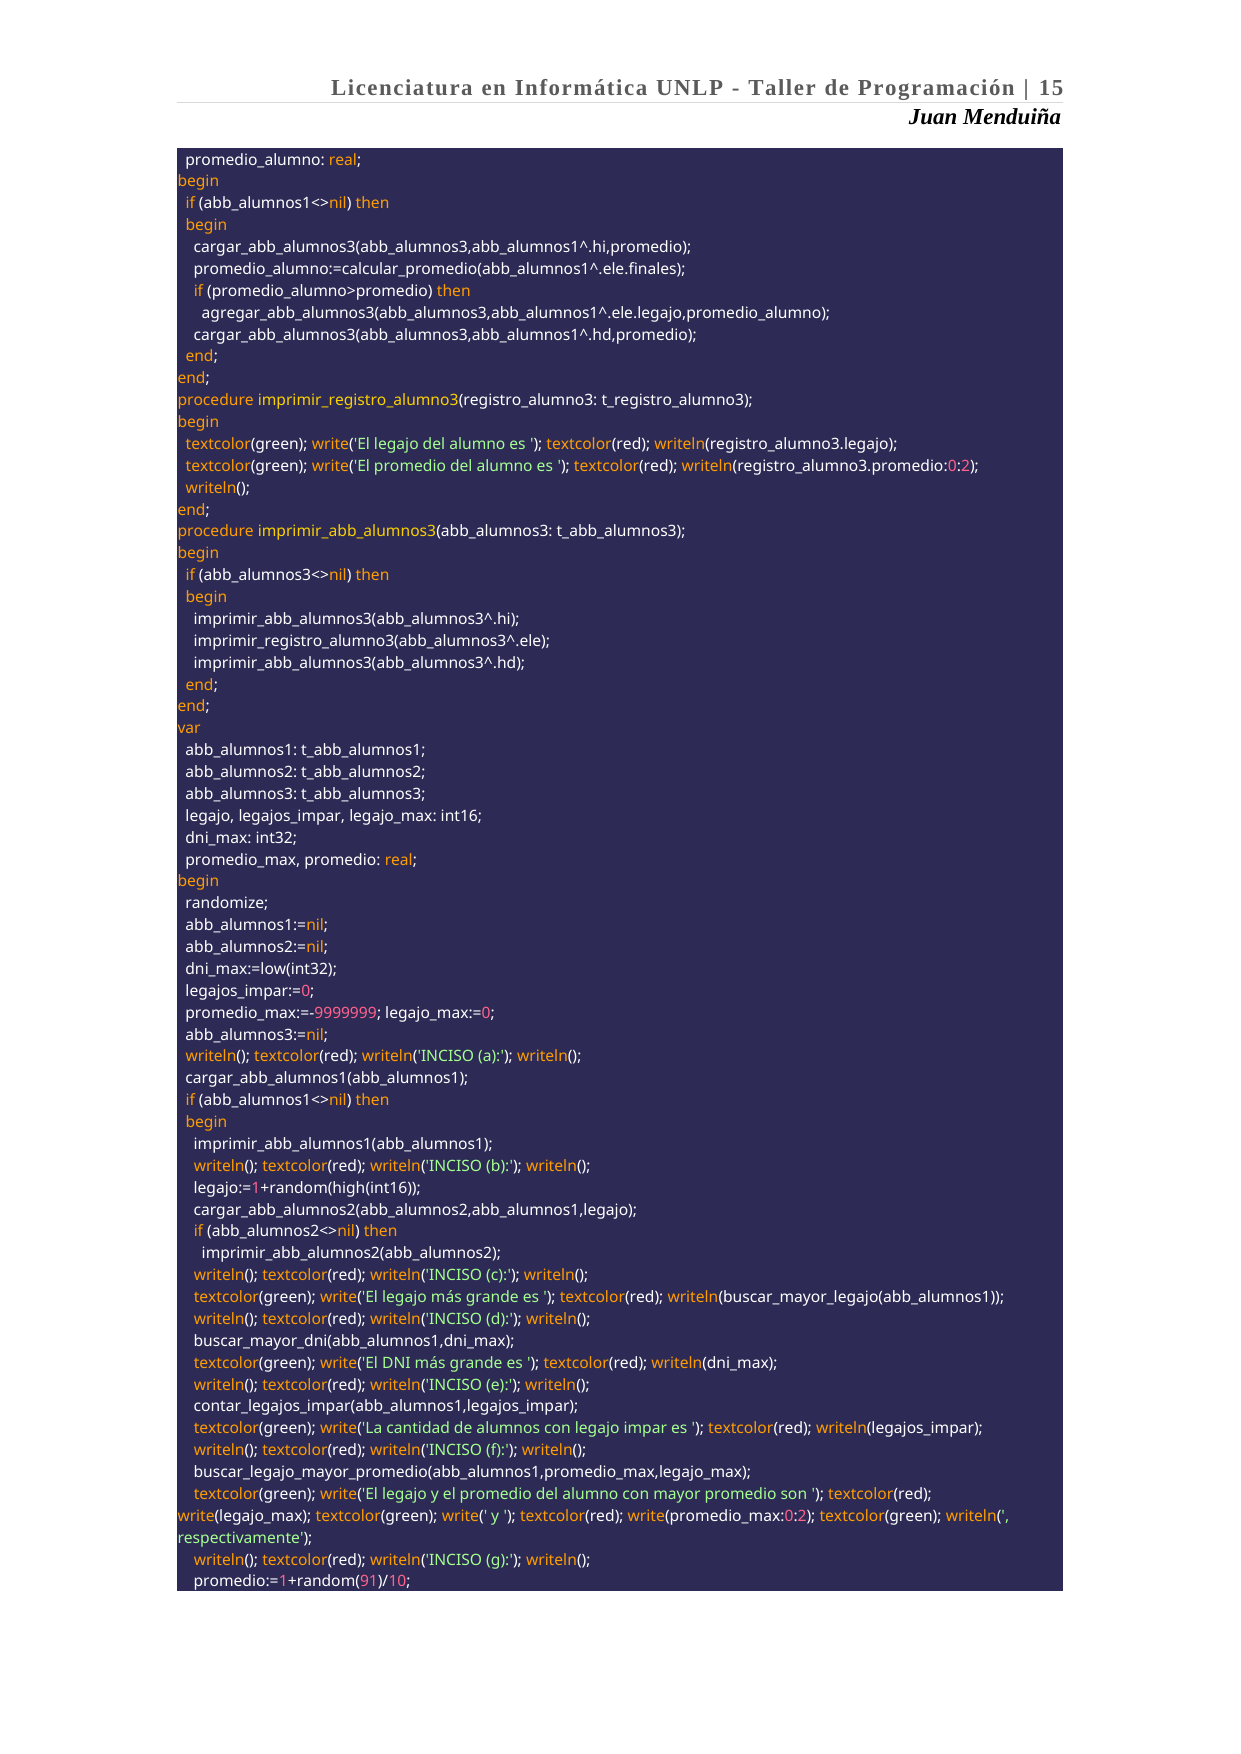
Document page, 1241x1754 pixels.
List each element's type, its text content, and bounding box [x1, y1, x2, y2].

text begin [177, 169, 1063, 191]
text legajo, legajos_impar, legajo_max: int16; [177, 804, 1063, 826]
text cargar_abb_alumnos3(abb_alumnos3,abb_alumnos1^.hd,promedio); [177, 323, 1063, 344]
text writeln(); textcolor(red); writeln('INCISO (b):'); writeln(); [177, 1154, 1063, 1176]
text begin [177, 541, 1063, 563]
text buscar_legajo_mayor_promedio(abb_alumnos1,promedio_max,legajo_max); [177, 1460, 1063, 1482]
text var [177, 716, 1063, 738]
text cargar_abb_alumnos1(abb_alumnos1); [177, 1066, 1063, 1088]
text dni_max:=low(int32); [177, 957, 1063, 979]
text writeln(); textcolor(red); writeln('INCISO (e):'); writeln(); [177, 1373, 1063, 1394]
text legajo:=1+random(high(int16)); [177, 1176, 1063, 1198]
text promedio_max, promedio: real; [177, 848, 1063, 869]
text if (promedio_alumno>promedio) then [177, 279, 1063, 301]
text textcolor(green); write('La cantidad de alumnos con legajo impar es '); textcolor(red); writeln(legajos_impar); [177, 1416, 1063, 1438]
text if (abb_alumnos1<>nil) then [177, 191, 1063, 213]
text begin [177, 585, 1063, 607]
text textcolor(green); write('El promedio del alumno es '); textcolor(red); writeln(registro_alumno3.promedio:0:2); [177, 454, 1063, 476]
text imprimir_abb_alumnos3(abb_alumnos3^.hd); [177, 651, 1063, 673]
text cargar_abb_alumnos3(abb_alumnos3,abb_alumnos1^.hi,promedio); [177, 235, 1063, 257]
text promedio:=1+random(91)/10; [177, 1569, 1063, 1591]
text imprimir_abb_alumnos1(abb_alumnos1); [177, 1132, 1063, 1154]
text textcolor(green); write('El legajo y el promedio del alumno con mayor promedio son '); textcolor(red); write(legajo_max); textcolor(green); write(' y '); textcolor(red); write(promedio_max:0:2); textcolor(green); writeln(', respectivamente'); [177, 1482, 1063, 1548]
text promedio_alumno: real; [177, 148, 1063, 169]
text imprimir_abb_alumnos3(abb_alumnos3^.hi); [177, 607, 1063, 629]
text end; [177, 344, 1063, 366]
text end; [177, 366, 1063, 388]
text abb_alumnos1: t_abb_alumnos1; [177, 738, 1063, 760]
text cargar_abb_alumnos2(abb_alumnos2,abb_alumnos1,legajo); [177, 1198, 1063, 1219]
text end; [177, 673, 1063, 694]
text abb_alumnos2: t_abb_alumnos2; [177, 760, 1063, 782]
text begin [177, 1110, 1063, 1132]
text writeln(); textcolor(red); writeln('INCISO (d):'); writeln(); [177, 1307, 1063, 1329]
text end; [177, 694, 1063, 716]
text promedio_alumno:=calcular_promedio(abb_alumnos1^.ele.finales); [177, 257, 1063, 279]
text procedure imprimir_registro_alumno3(registro_alumno3: t_registro_alumno3); [177, 388, 1063, 410]
text writeln(); textcolor(red); writeln('INCISO (g):'); writeln(); [177, 1548, 1063, 1569]
text if (abb_alumnos3<>nil) then [177, 563, 1063, 585]
text agregar_abb_alumnos3(abb_alumnos3,abb_alumnos1^.ele.legajo,promedio_alumno); [177, 301, 1063, 323]
text begin [177, 410, 1063, 432]
text randomize; [177, 891, 1063, 913]
text writeln(); [177, 476, 1063, 498]
text begin [177, 869, 1063, 891]
text dni_max: int32; [177, 826, 1063, 848]
text promedio_max:=-9999999; legajo_max:=0; [177, 1001, 1063, 1023]
text begin [177, 213, 1063, 235]
text abb_alumnos2:=nil; [177, 935, 1063, 957]
text abb_alumnos3: t_abb_alumnos3; [177, 782, 1063, 804]
text textcolor(green); write('El legajo del alumno es '); textcolor(red); writeln(registro_alumno3.legajo); [177, 432, 1063, 454]
text abb_alumnos3:=nil; [177, 1023, 1063, 1044]
text writeln(); textcolor(red); writeln('INCISO (a):'); writeln(); [177, 1044, 1063, 1066]
text textcolor(green); write('El DNI más grande es '); textcolor(red); writeln(dni_max); [177, 1351, 1063, 1373]
text if (abb_alumnos2<>nil) then [177, 1219, 1063, 1241]
text imprimir_registro_alumno3(abb_alumnos3^.ele); [177, 629, 1063, 651]
text legajos_impar:=0; [177, 979, 1063, 1001]
text procedure imprimir_abb_alumnos3(abb_alumnos3: t_abb_alumnos3); [177, 519, 1063, 541]
text textcolor(green); write('El legajo más grande es '); textcolor(red); writeln(buscar_mayor_legajo(abb_alumnos1)); [177, 1285, 1063, 1307]
text writeln(); textcolor(red); writeln('INCISO (c):'); writeln(); [177, 1263, 1063, 1285]
text writeln(); textcolor(red); writeln('INCISO (f):'); writeln(); [177, 1438, 1063, 1460]
text end; [177, 498, 1063, 519]
text abb_alumnos1:=nil; [177, 913, 1063, 935]
text contar_legajos_impar(abb_alumnos1,legajos_impar); [177, 1394, 1063, 1416]
text buscar_mayor_dni(abb_alumnos1,dni_max); [177, 1329, 1063, 1351]
text if (abb_alumnos1<>nil) then [177, 1088, 1063, 1110]
text imprimir_abb_alumnos2(abb_alumnos2); [177, 1241, 1063, 1263]
